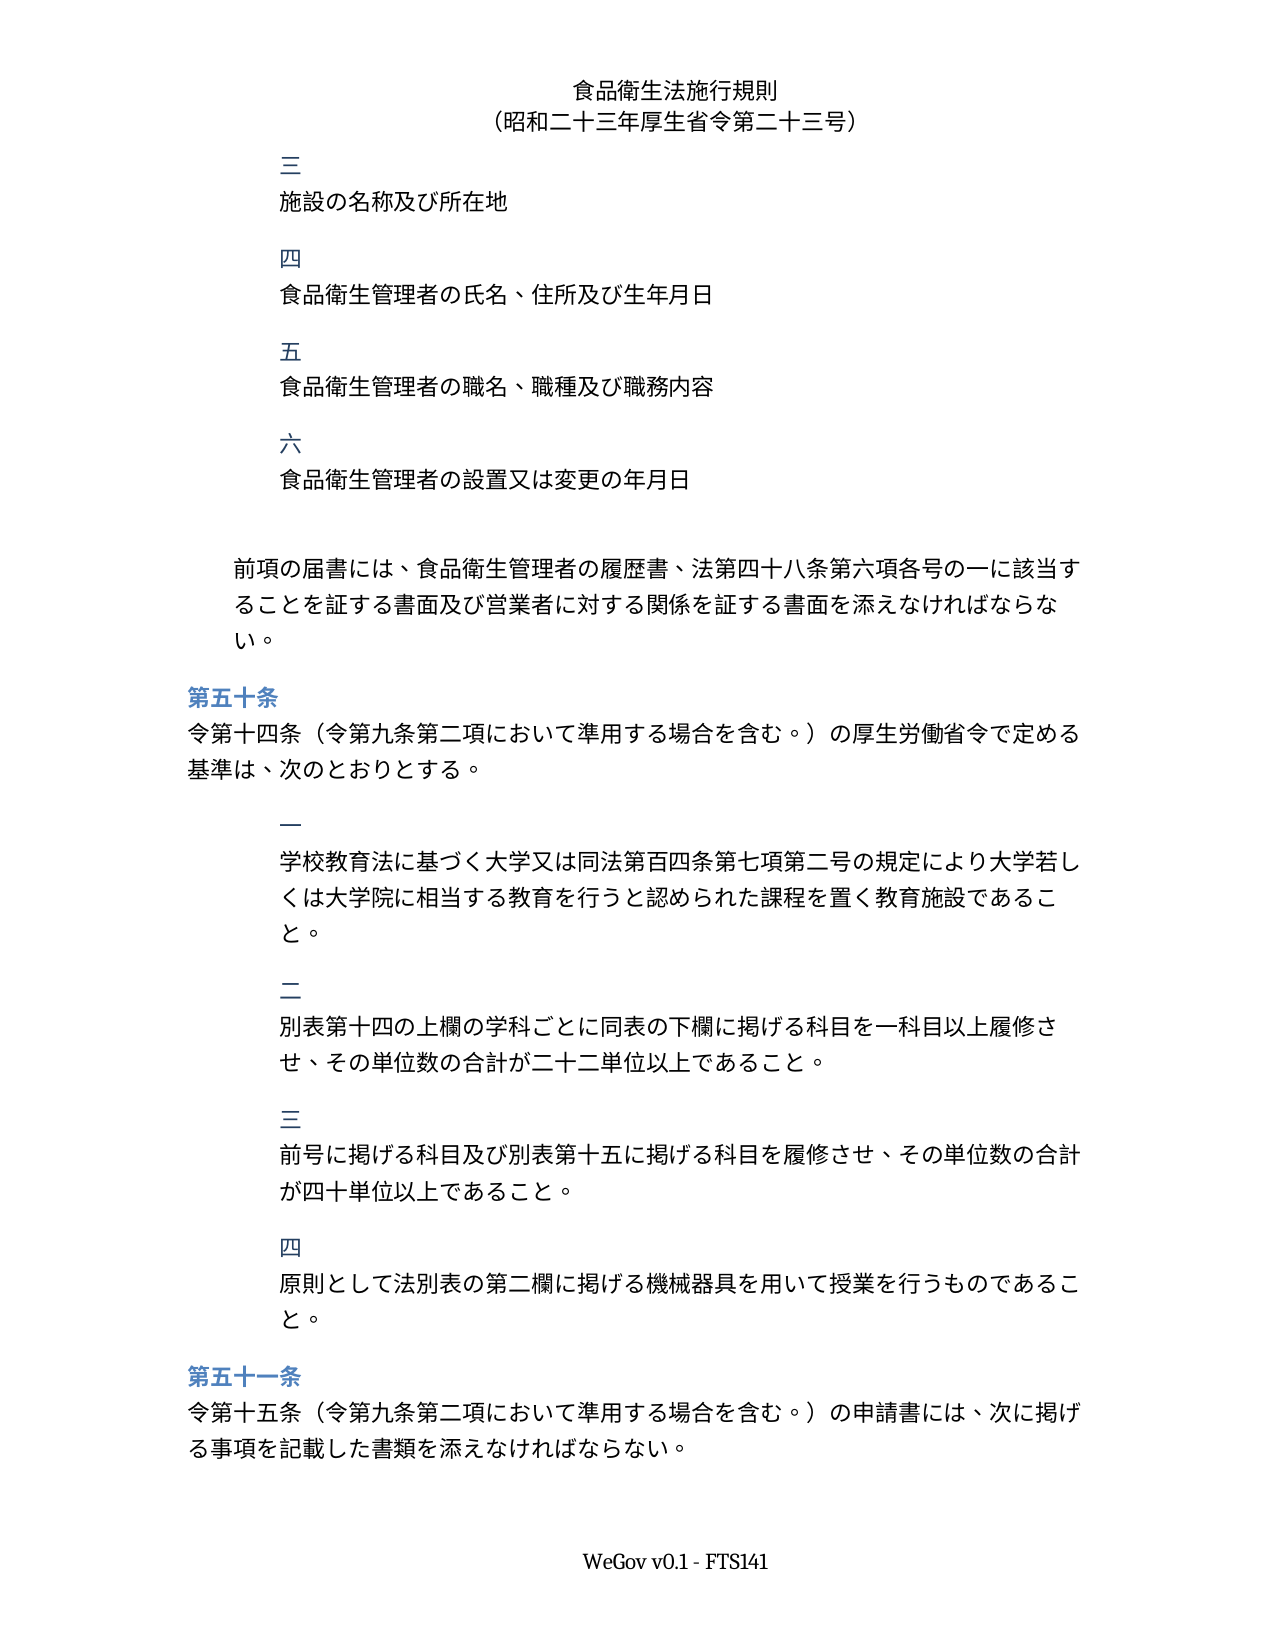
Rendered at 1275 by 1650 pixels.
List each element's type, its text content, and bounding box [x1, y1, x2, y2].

text 令第十五条（令第九条第二項において準用する場合を含む。）の申請書には、次に掲げる事項を記載した書類を添えなければならない。 [187, 1397, 1087, 1464]
text 原則として法別表の第二欄に掲げる機械器具を用いて授業を行うものであること。 [279, 1268, 1087, 1335]
text 前項の届書には、食品衛生管理者の履歴書、法第四十八条第六項各号の一に該当することを証する書面及び営業者に対する関係を証する書面を添えなければならない。 [233, 553, 1087, 656]
subtitle 五 [279, 335, 1087, 367]
text 令第十四条（令第九条第二項において準用する場合を含む。）の厚生労働省令で定める基準は、次のとおりとする。 [187, 718, 1087, 785]
text 食品衛生管理者の設置又は変更の年月日 [279, 464, 1087, 495]
text 前号に掲げる科目及び別表第十五に掲げる科目を履修させ、その単位数の合計が四十単位以上であること。 [279, 1139, 1087, 1207]
subtitle 第五十一条 [187, 1361, 1087, 1392]
subtitle 三 [279, 1103, 1087, 1135]
subtitle 一 [279, 810, 1087, 842]
subtitle 六 [279, 428, 1087, 459]
text 施設の名称及び所在地 [279, 186, 1087, 217]
subtitle 三 [279, 150, 1087, 181]
text 学校教育法に基づく大学又は同法第百四条第七項第二号の規定により大学若しくは大学院に相当する教育を行うと認められた課程を置く教育施設であること。 [279, 846, 1087, 949]
text 食品衛生管理者の氏名、住所及び生年月日 [279, 279, 1087, 310]
text 別表第十四の上欄の学科ごとに同表の下欄に掲げる科目を一科目以上履修させ、その単位数の合計が二十二単位以上であること。 [279, 1011, 1087, 1078]
subtitle 二 [279, 975, 1087, 1006]
text 食品衛生管理者の職名、職種及び職務内容 [279, 371, 1087, 403]
subtitle 四 [279, 243, 1087, 274]
subtitle 四 [279, 1232, 1087, 1263]
subtitle 第五十条 [187, 682, 1087, 713]
